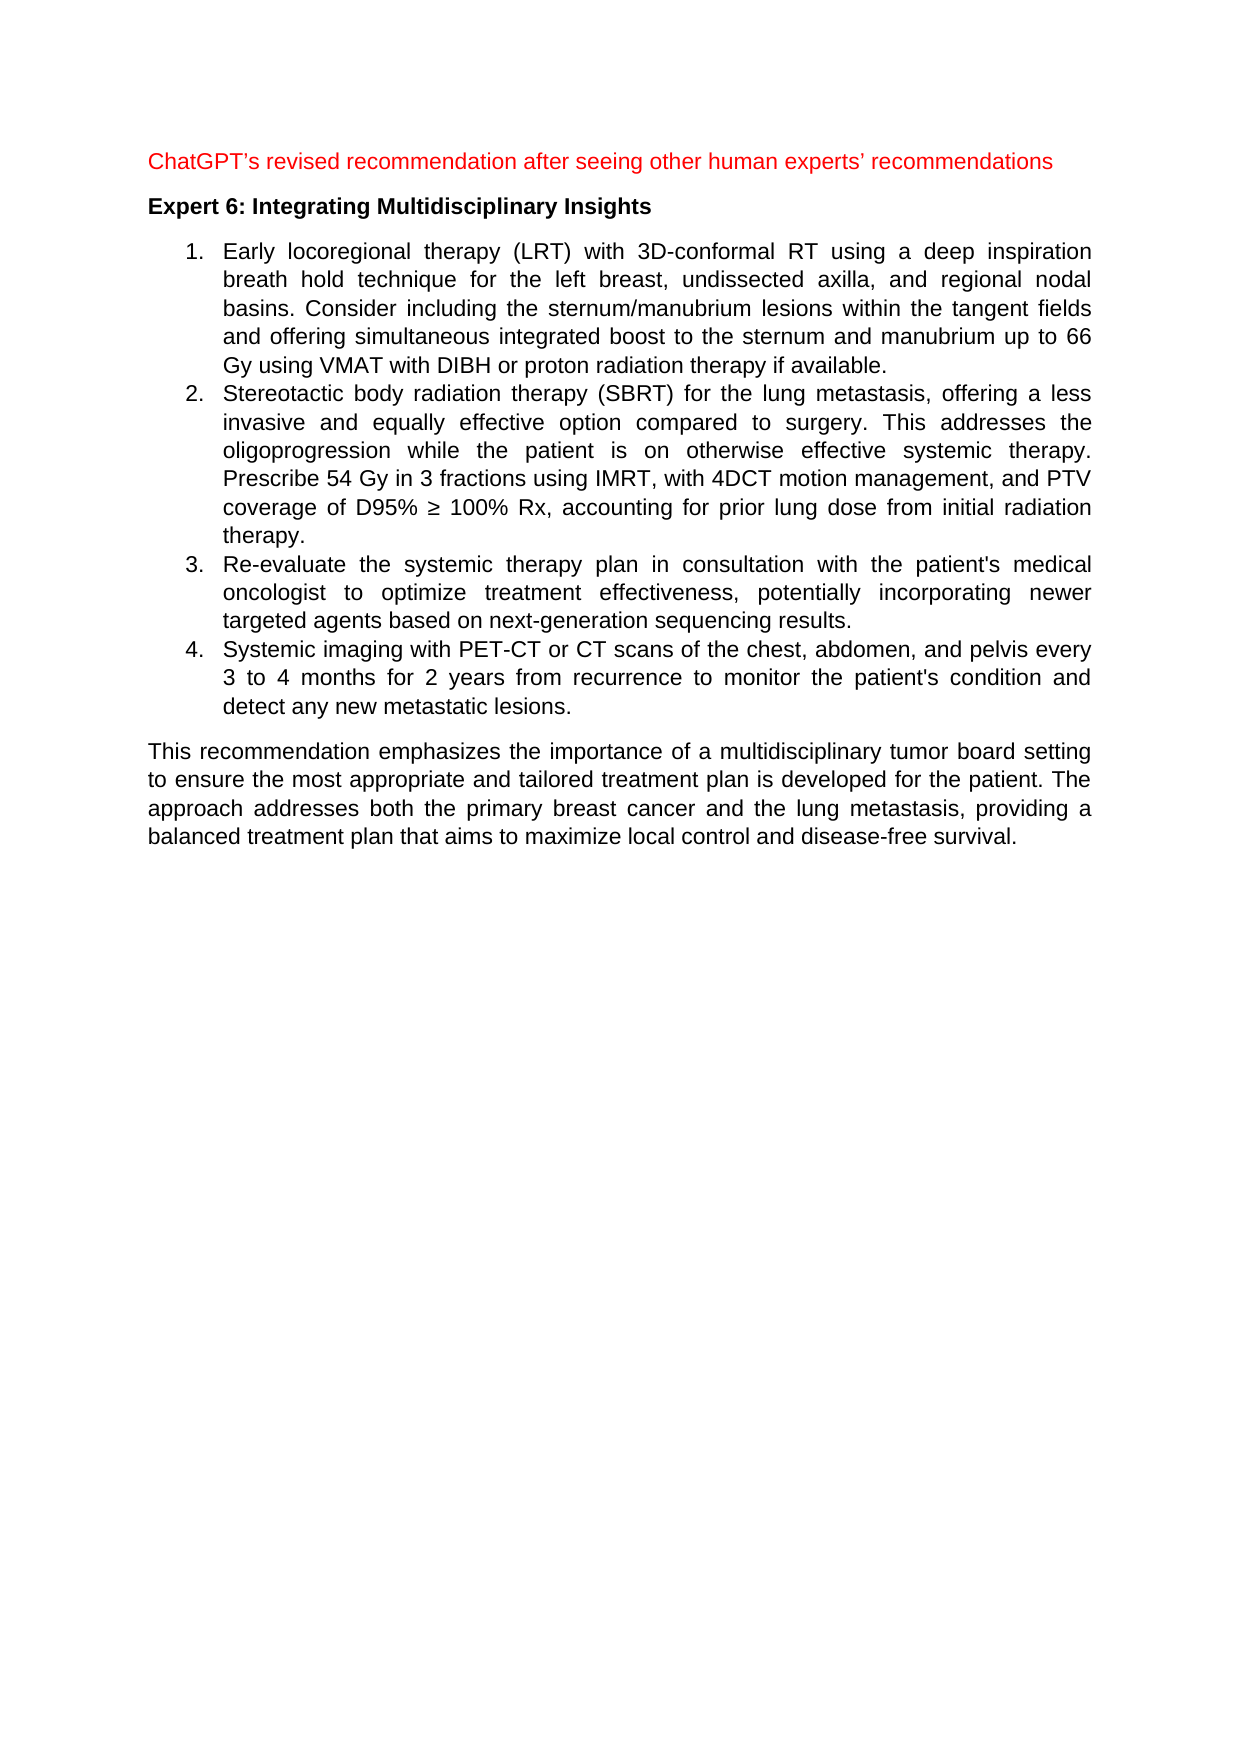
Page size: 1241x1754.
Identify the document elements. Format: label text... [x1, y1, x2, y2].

text ChatGPT’s revised recommendation after seeing other human experts’ recommendations [148, 148, 1093, 174]
list Early locoregional therapy (LRT) with 3D-conformal RT using a deep inspiration breath hold technique for the left breast, undissected axilla, and regional nodal basins. Consider including the sternum/manubrium lesions within the tangent fields and offering simultaneous integrated boost to the sternum and manubrium up to 66 Gy using VMAT with DIBH or proton radiation therapy if available. [185, 238, 1093, 378]
list Systemic imaging with PET-CT or CT scans of the chest, abdomen, and pelvis every 3 to 4 months for 2 years from recurrence to monitor the patient's condition and detect any new metastatic lesions. [185, 636, 1093, 719]
text This recommendation emphasizes the importance of a multidisciplinary tumor board setting to ensure the most appropriate and tailored treatment plan is developed for the patient. The approach addresses both the primary breast cancer and the lung metastasis, providing a balanced treatment plan that aims to maximize local control and disease-free survival. [148, 738, 1093, 849]
list Re-evaluate the systemic therapy plan in consultation with the patient's medical oncologist to optimize treatment effectiveness, potentially incorporating newer targeted agents based on next-generation sequencing results. [185, 551, 1093, 634]
text Expert 6: Integrating Multidisciplinary Insights [148, 193, 1093, 219]
list Stereotactic body radiation therapy (SBRT) for the lung metastasis, offering a less invasive and equally effective option compared to surgery. This addresses the oligoprogression while the patient is on otherwise effective systemic therapy. Prescribe 54 Gy in 3 fractions using IMRT, with 4DCT motion management, and PTV coverage of D95% ≥ 100% Rx, accounting for prior lung dose from initial radiation therapy. [185, 380, 1093, 548]
